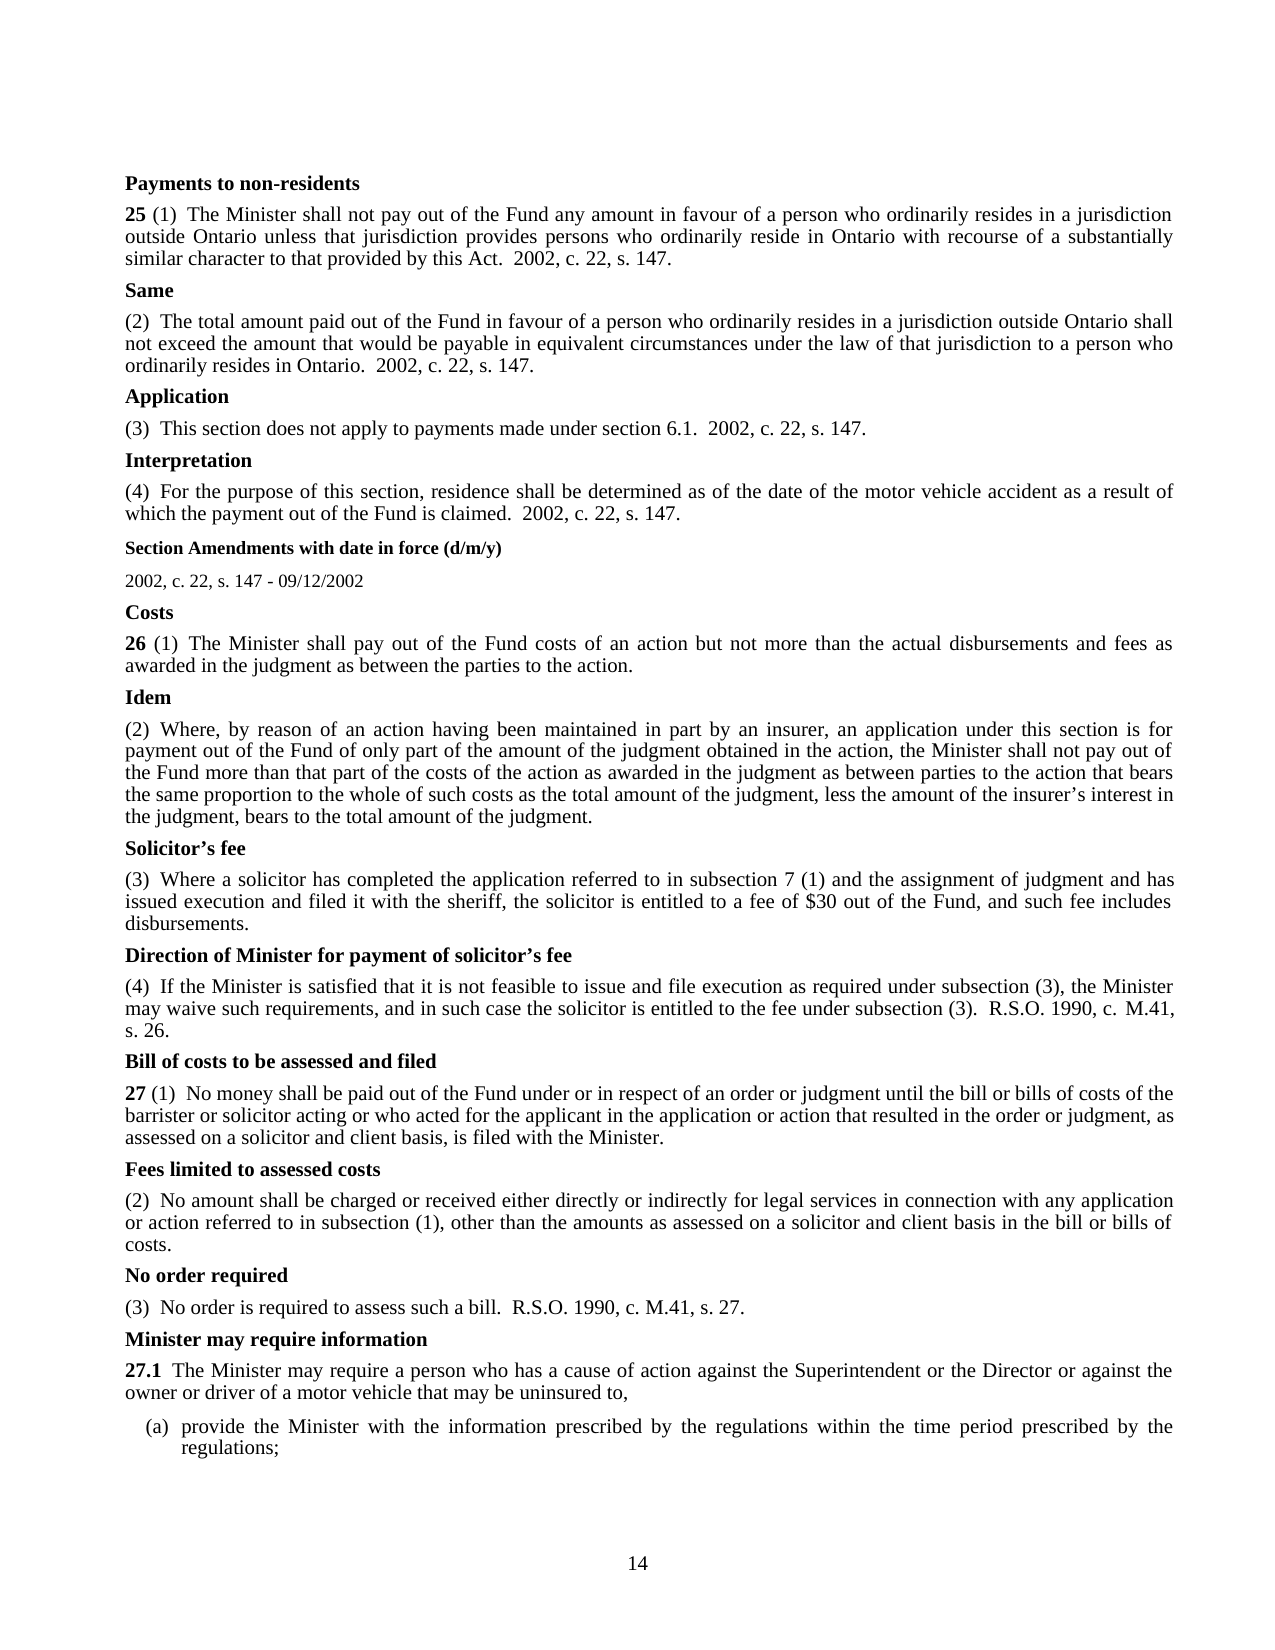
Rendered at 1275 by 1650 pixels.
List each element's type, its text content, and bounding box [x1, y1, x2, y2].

text (3) No order is required to assess such a bill. R.S.O. 1990, c. M.41, s. 27. [125, 1297, 1175, 1319]
text (3) This section does not apply to payments made under section 6.1. 2002, c. 22, s. 147. [125, 418, 1175, 440]
text (2) Where, by reason of an action having been maintained in part by an insurer, an application under this section is for payment out of the Fund of only part of the amount of the judgment obtained in the action, the Minister shall not pay out of the Fund more than that part of the costs of the action as awarded in the judgment as between parties to the action that bears the same proportion to the whole of such costs as the total amount of the judgment, less the amount of the insurer’s interest in the judgment, bears to the total amount of the judgment. [125, 719, 1175, 827]
text Payments to non-residents [125, 175, 1175, 194]
text (3) Where a solicitor has completed the application referred to in subsection 7 (1) and the assignment of judgment and has issued execution and filed it with the sheriff, the solicitor is entitled to a fee of $30 out of the Fund, and such fee includes disbursements. [125, 869, 1175, 934]
text 25 (1) The Minister shall not pay out of the Fund any amount in favour of a person who ordinarily resides in a jurisdiction outside Ontario unless that jurisdiction provides persons who ordinarily reside in Ontario with recourse of a substantially similar character to that provided by this Act. 2002, c. 22, s. 147. [125, 204, 1175, 269]
text (2) No amount shall be charged or received either directly or indirectly for legal services in connection with any application or action referred to in subsection (1), other than the amounts as assessed on a solicitor and client basis in the bill or bills of costs. [125, 1190, 1175, 1255]
text (a) provide the Minister with the information prescribed by the regulations within the time period prescribed by the regulations; [125, 1416, 1175, 1459]
text Direction of Minister for payment of solicitor’s fee [125, 947, 1175, 966]
text 2002, c. 22, s. 147 - 09/12/2002 [125, 570, 1175, 592]
text No order required [125, 1268, 1175, 1287]
text Bill of costs to be assessed and filed [125, 1054, 1175, 1073]
text Solicitor’s fee [125, 840, 1175, 859]
text 26 (1) The Minister shall pay out of the Fund costs of an action but not more than the actual disbursements and fees as awarded in the judgment as between the parties to the action. [125, 633, 1175, 677]
text Application [125, 389, 1175, 408]
text (2) The total amount paid out of the Fund in favour of a person who ordinarily resides in a jurisdiction outside Ontario shall not exceed the amount that would be payable in equivalent circumstances under the law of that jurisdiction to a person who ordinarily resides in Ontario. 2002, c. 22, s. 147. [125, 311, 1175, 376]
text Same [125, 282, 1175, 301]
text (4) For the purpose of this section, residence shall be determined as of the date of the motor vehicle accident as a result of which the payment out of the Fund is claimed. 2002, c. 22, s. 147. [125, 482, 1175, 525]
text (4) If the Minister is satisfied that it is not feasible to issue and file execution as required under subsection (3), the Minister may waive such requirements, and in such case the solicitor is entitled to the fee under subsection (3). R.S.O. 1990, c. M.41, s. 26. [125, 976, 1175, 1041]
text Fees limited to assessed costs [125, 1161, 1175, 1180]
text Idem [125, 689, 1175, 708]
text Costs [125, 604, 1175, 623]
text Minister may require information [125, 1331, 1175, 1350]
text Interpretation [125, 452, 1175, 471]
text 27.1 The Minister may require a person who has a cause of action against the Superintendent or the Director or against the owner or driver of a motor vehicle that may be uninsured to, [125, 1361, 1175, 1404]
text 27 (1) No money shall be paid out of the Fund under or in respect of an order or judgment until the bill or bills of costs of the barrister or solicitor acting or who acted for the applicant in the application or action that resulted in the order or judgment, as assessed on a solicitor and client basis, is filed with the Minister. [125, 1083, 1175, 1148]
text Section Amendments with date in force (d/m/y) [125, 537, 1175, 558]
